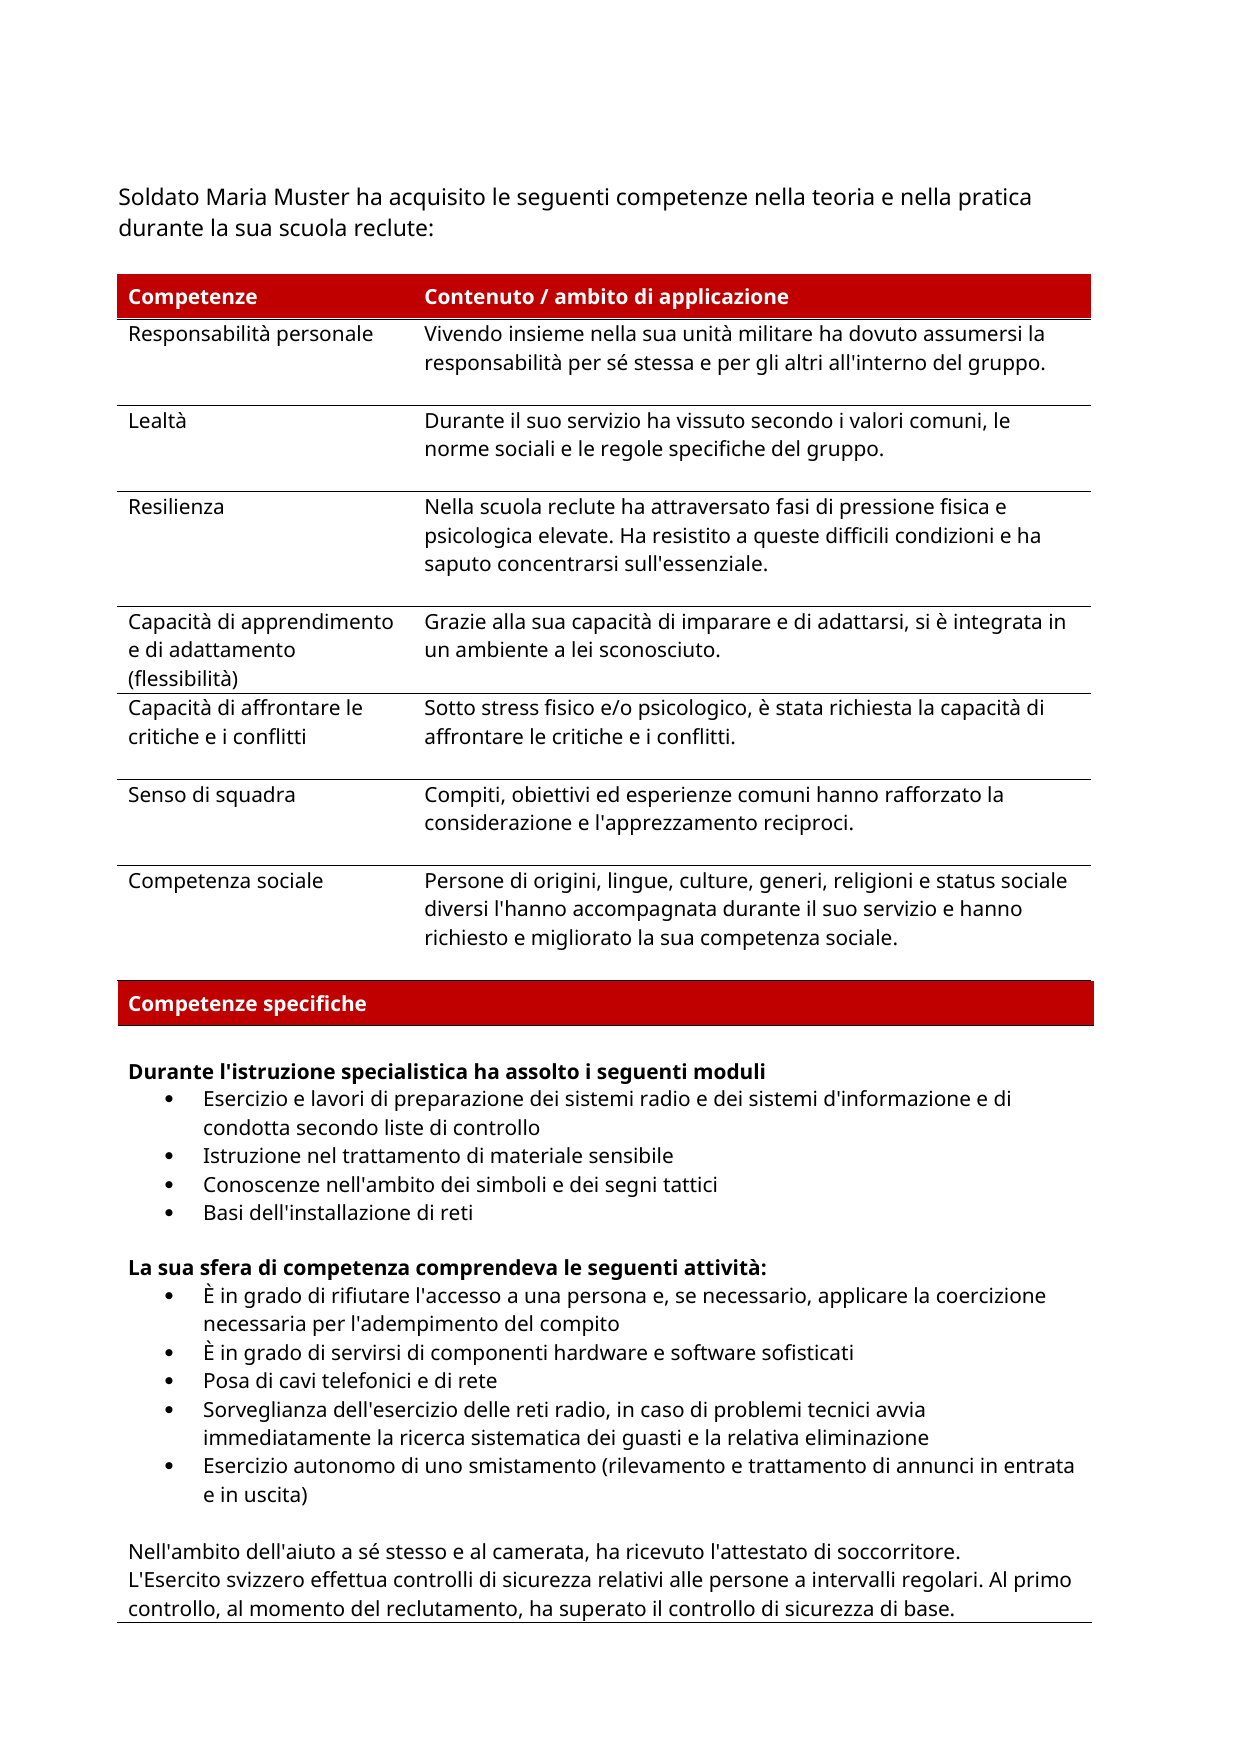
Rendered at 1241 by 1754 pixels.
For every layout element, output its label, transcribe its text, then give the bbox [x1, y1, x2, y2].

table_cell Capacità di apprendimento e di adattamento (flessibilità) [117, 607, 413, 692]
table_cell Senso di squadra [117, 780, 413, 865]
table_cell Persone di origini, lingue, culture, generi, religioni e status sociale diversi l'hanno accompagnata durante il suo servizio e hanno richiesto e migliorato la sua competenza sociale. [413, 866, 1091, 980]
table_header Competenze specifiche [118, 981, 1094, 1025]
table_header Competenze [117, 274, 413, 318]
table_cell Durante il suo servizio ha vissuto secondo i valori comuni, le norme sociali e le regole specifiche del gruppo. [413, 406, 1091, 491]
table_cell Nella scuola reclute ha attraversato fasi di pressione fisica e psicologica elevate. Ha resistito a queste difficili condizioni e ha saputo concentrarsi sull'essenziale. [413, 492, 1091, 606]
table_cell Sotto stress fisico e/o psicologico, è stata richiesta la capacità di affrontare le critiche e i conflitti. [413, 694, 1091, 779]
table_cell Responsabilità personale [117, 320, 413, 405]
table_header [117, 1058, 1092, 1622]
table_cell Compiti, obiettivi ed esperienze comuni hanno rafforzato la considerazione e l'apprezzamento reciproci. [413, 780, 1091, 865]
table_cell Grazie alla sua capacità di imparare e di adattarsi, si è integrata in un ambiente a lei sconosciuto. [413, 607, 1091, 692]
table_cell Lealtà [117, 406, 413, 491]
table_cell Capacità di affrontare le critiche e i conflitti [117, 694, 413, 779]
table_cell Resilienza [117, 492, 413, 606]
table_cell Vivendo insieme nella sua unità militare ha dovuto assumersi la responsabilità per sé stessa e per gli altri all'interno del gruppo. [413, 320, 1091, 405]
text Soldato Maria Muster ha acquisito le seguenti competenze nella teoria e nella pratica durante la sua scuola reclute: [118, 181, 1122, 243]
table_cell Competenza sociale [117, 866, 413, 980]
table_header Contenuto / ambito di applicazione [413, 274, 1091, 318]
